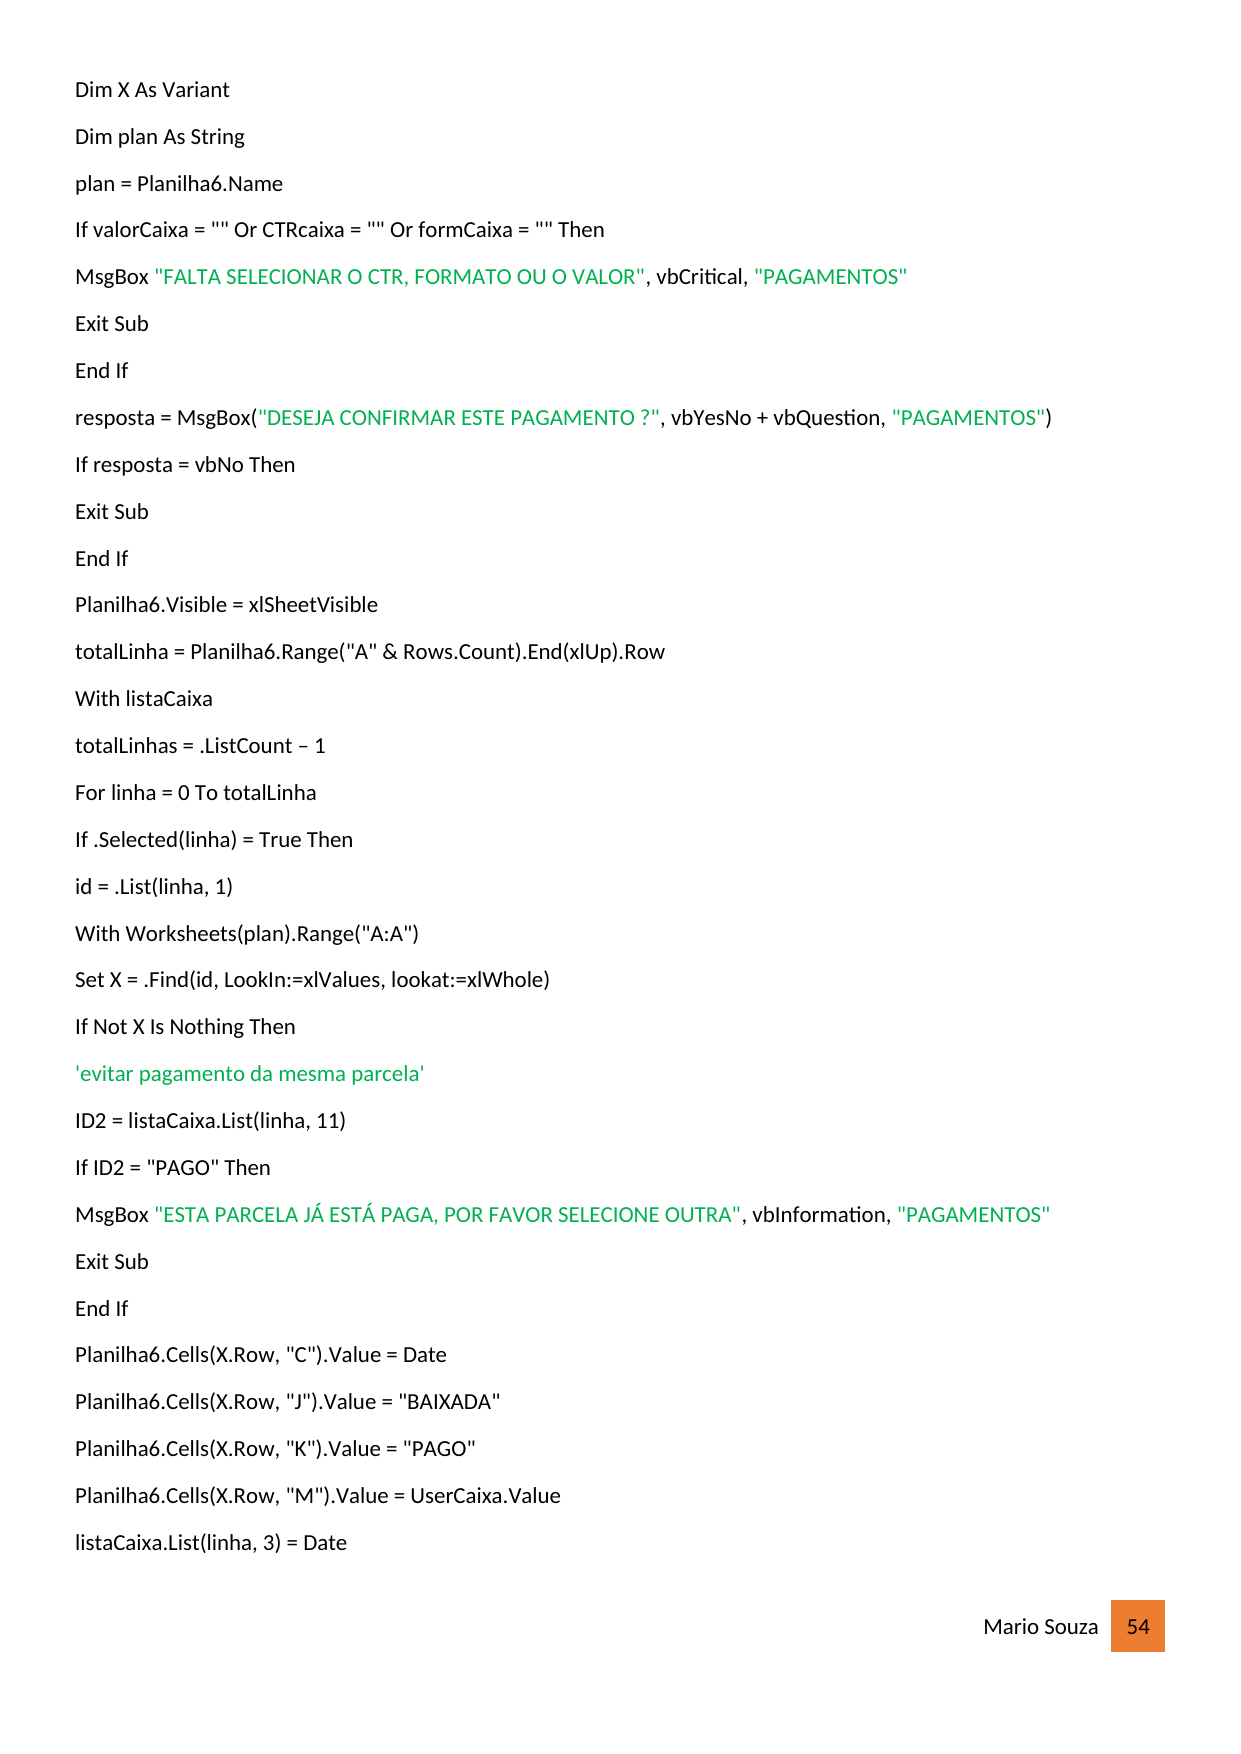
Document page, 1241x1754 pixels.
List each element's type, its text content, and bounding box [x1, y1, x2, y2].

text MsgBox "FALTA SELECIONAR O CTR, FORMATO OU O VALOR", vbCritical, "PAGAMENTOS" [75, 262, 1165, 291]
text Planilha6.Cells(X.Row, "K").Value = "PAGO" [75, 1434, 1165, 1462]
text For linha = 0 To totalLinha [75, 778, 1165, 806]
text If Not X Is Nothing Then [75, 1012, 1165, 1041]
text totalLinha = Planilha6.Range("A" & Rows.Count).End(xlUp).Row [75, 637, 1165, 666]
text With Worksheets(plan).Range("A:A") [75, 919, 1165, 947]
text resposta = MsgBox("DESEJA CONFIRMAR ESTE PAGAMENTO ?", vbYesNo + vbQuestion, "PAGAMENTOS") [75, 403, 1165, 431]
text Set X = .Find(id, LookIn:=xlValues, lookat:=xlWhole) [75, 966, 1165, 994]
text id = .List(linha, 1) [75, 872, 1165, 900]
text If ID2 = "PAGO" Then [75, 1153, 1165, 1181]
text End If [75, 544, 1165, 572]
text totalLinhas = .ListCount – 1 [75, 731, 1165, 759]
text Dim X As Variant [75, 75, 1165, 103]
text MsgBox "ESTA PARCELA JÁ ESTÁ PAGA, POR FAVOR SELECIONE OUTRA", vbInformation, "PAGAMENTOS" [75, 1200, 1165, 1228]
text Planilha6.Cells(X.Row, "M").Value = UserCaixa.Value [75, 1481, 1165, 1509]
text Exit Sub [75, 497, 1165, 525]
text If .Selected(linha) = True Then [75, 825, 1165, 853]
text End If [75, 1294, 1165, 1322]
text ID2 = listaCaixa.List(linha, 11) [75, 1106, 1165, 1134]
text plan = Planilha6.Name [75, 169, 1165, 197]
text If resposta = vbNo Then [75, 450, 1165, 478]
text Planilha6.Cells(X.Row, "C").Value = Date [75, 1341, 1165, 1369]
text If valorCaixa = "" Or CTRcaixa = "" Or formCaixa = "" Then [75, 216, 1165, 244]
text Planilha6.Visible = xlSheetVisible [75, 591, 1165, 619]
text With listaCaixa [75, 684, 1165, 712]
text Planilha6.Cells(X.Row, "J").Value = "BAIXADA" [75, 1387, 1165, 1416]
text listaCaixa.List(linha, 3) = Date [75, 1528, 1165, 1556]
text Exit Sub [75, 309, 1165, 337]
text End If [75, 356, 1165, 384]
text 'evitar pagamento da mesma parcela' [75, 1059, 1165, 1087]
text Exit Sub [75, 1247, 1165, 1275]
text Dim plan As String [75, 122, 1165, 150]
